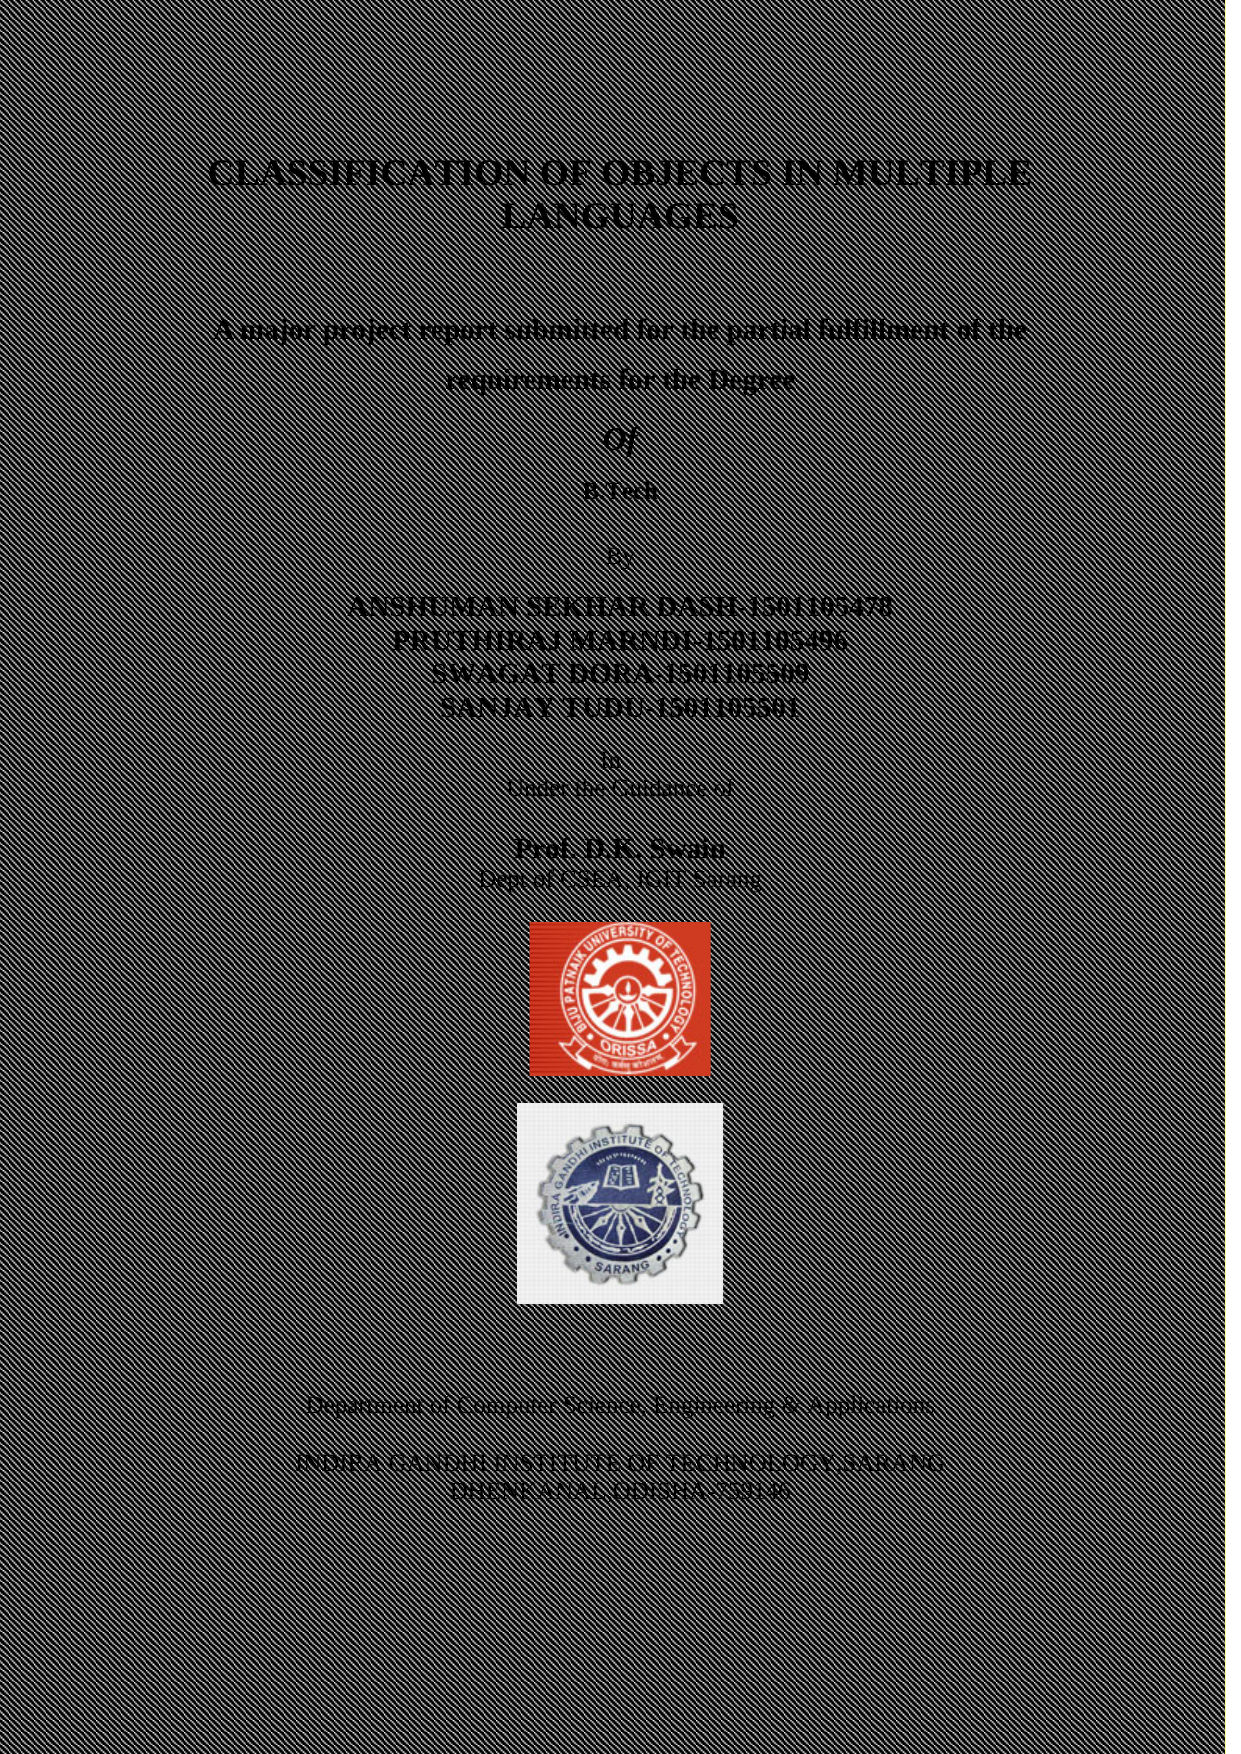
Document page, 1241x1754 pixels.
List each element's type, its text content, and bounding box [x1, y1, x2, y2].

text INDIRA GANDHI INSTITUTE OF TECHNOLOGY,SARANG [150, 1448, 1090, 1476]
text Prof. D.K. Swain [150, 831, 1090, 864]
text Of [150, 419, 1090, 457]
text ANSHUMAN SEKHAR DASH-1501105478 [150, 589, 1090, 623]
text Department of Computer Science, Engineering & Applications [150, 1390, 1090, 1419]
text SANJAY TUDU-1501105501 [150, 690, 1090, 723]
text Under the Guidance of [150, 773, 1090, 802]
text SWAGAT DORA-1501105509 [150, 656, 1090, 690]
text By [150, 541, 1090, 570]
text In [150, 745, 1090, 773]
picture [0, 0, 1225, 1754]
text Dept of CSEA, IGIT Sarang [150, 864, 1090, 893]
text PRUTHIRAJ MARNDI-1501105496 [150, 623, 1090, 656]
text B.Tech [150, 476, 1090, 505]
text DHENKANAL,ODISHA-759146 [150, 1476, 1090, 1505]
text A major project report submitted for the partial fulfillment of the requirements for the Degree [150, 312, 1090, 396]
text CLASSIFICATION OF OBJECTS IN MULTIPLE LANGUAGES [150, 150, 1090, 236]
